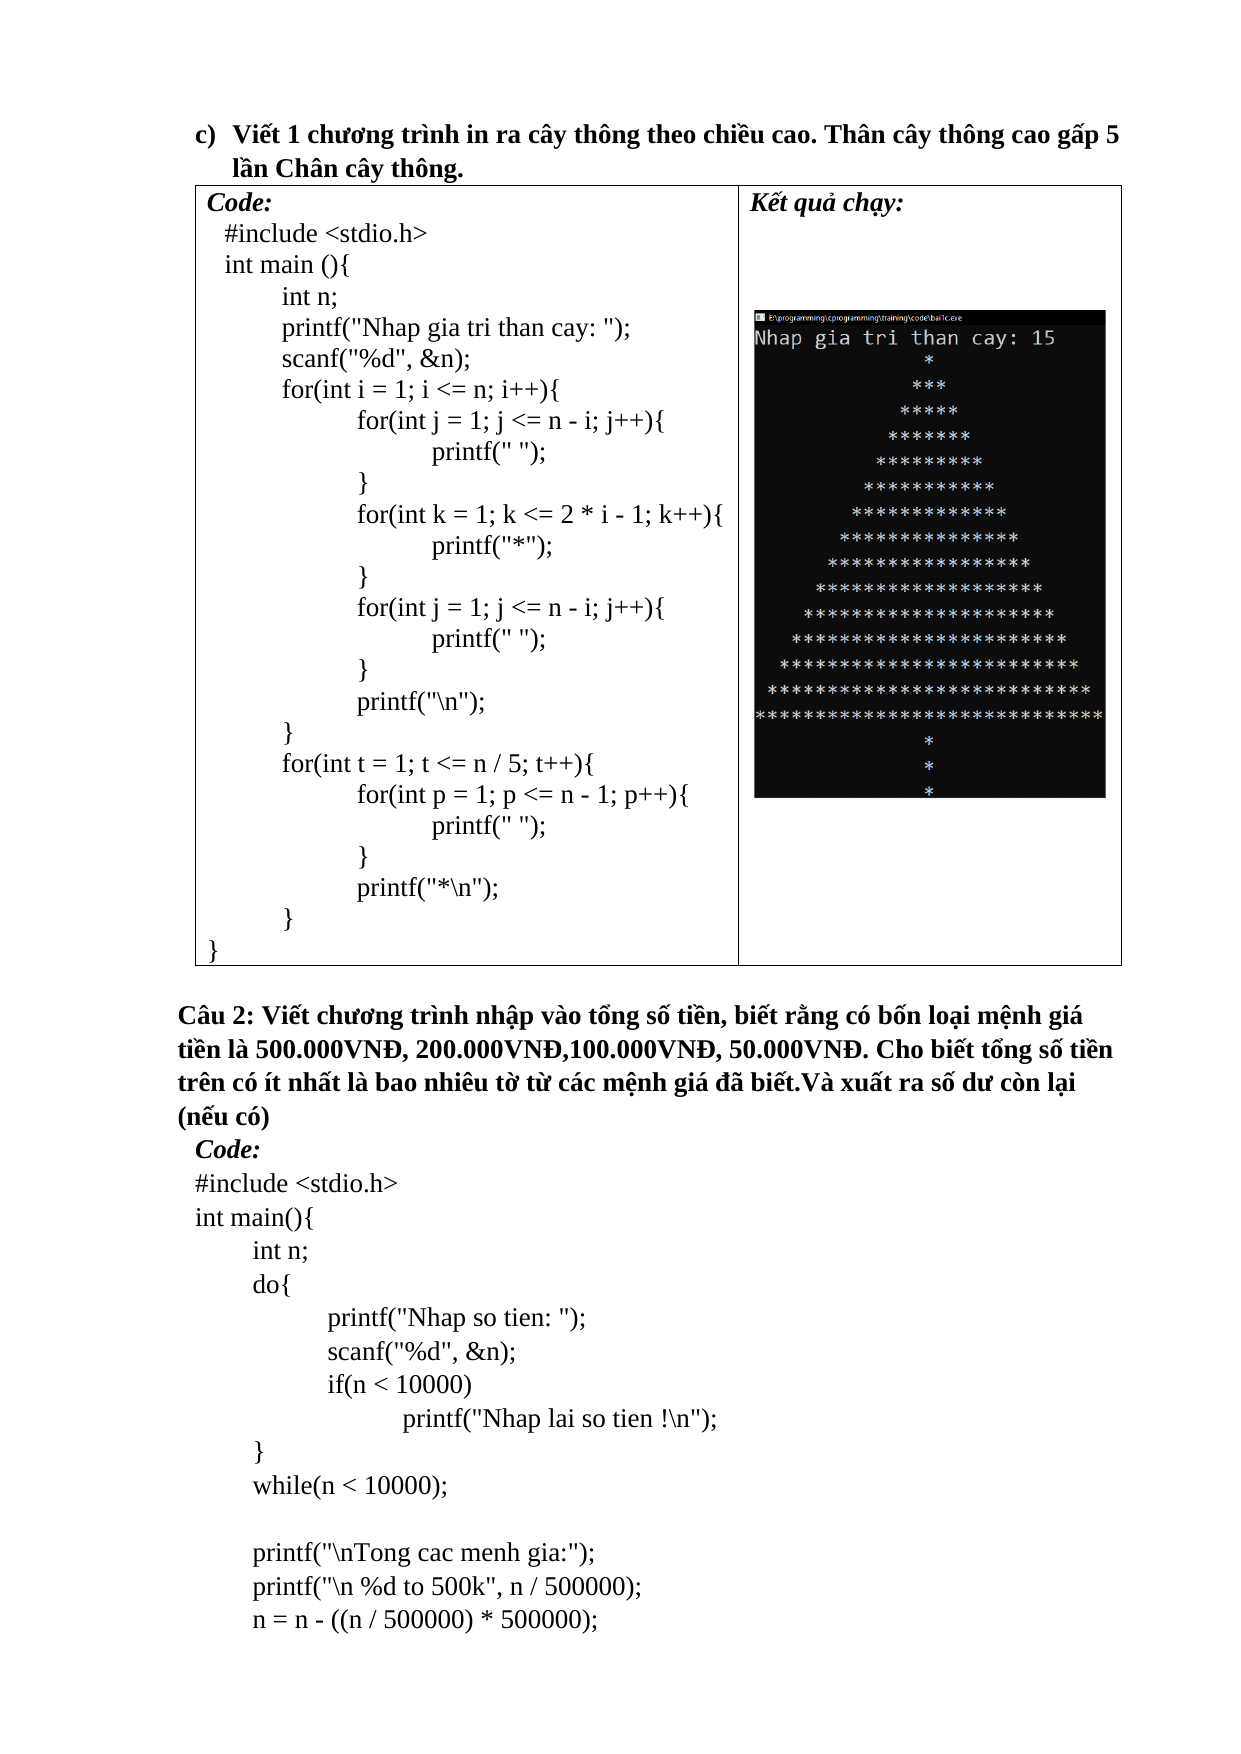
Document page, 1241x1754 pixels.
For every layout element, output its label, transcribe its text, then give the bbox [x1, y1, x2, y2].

text } [195, 1436, 1122, 1467]
text int main(){ [195, 1201, 1122, 1232]
text printf("\n %d to 500k", n / 500000); [195, 1570, 1122, 1601]
picture [754, 310, 1106, 799]
table_header Kết quả chạy: [739, 186, 1121, 965]
text #include <stdio.h> [195, 1167, 1122, 1198]
text printf("Nhap so tien: "); [195, 1301, 1122, 1332]
text printf("Nhap lai so tien !\n"); [195, 1402, 1122, 1433]
text Viết 1 chương trình in ra cây thông theo chiều cao. Thân cây thông cao gấp 5 lần Chân cây thông. [195, 118, 1122, 183]
text printf("\nTong cac menh gia:"); [195, 1536, 1122, 1567]
list Câu 2: Viết chương trình nhập vào tổng số tiền, biết rằng có bốn loại mệnh giá tiền là 500.000VNĐ, 200.000VNĐ,100.000VNĐ, 50.000VNĐ. Cho biết tổng số tiền trên có ít nhất là bao nhiêu tờ từ các mệnh giá đã biết.Và xuất ra số dư còn lại (nếu có) [177, 999, 1122, 1131]
text Code: [195, 1134, 1122, 1165]
text while(n < 10000); [195, 1469, 1122, 1500]
text n = n - ((n / 500000) * 500000); [195, 1603, 1122, 1634]
text do{ [195, 1268, 1122, 1299]
text int n; [195, 1234, 1122, 1265]
table_header Code: #include <stdio.h> int main (){ int n; printf("Nhap gia tri than cay: "); scanf("%d", &n); for(int i = 1; i <= n; i++){ for(int j = 1; j <= n - i; j++){ printf(" "); } for(int k = 1; k <= 2 * i - 1; k++){ printf("*"); } for(int j = 1; j <= n - i; j++){ printf(" "); } printf("\n"); } for(int t = 1; t <= n / 5; t++){ for(int p = 1; p <= n - 1; p++){ printf(" "); } printf("*\n"); } } [196, 186, 738, 965]
text if(n < 10000) [195, 1368, 1122, 1399]
text scanf("%d", &n); [195, 1335, 1122, 1366]
